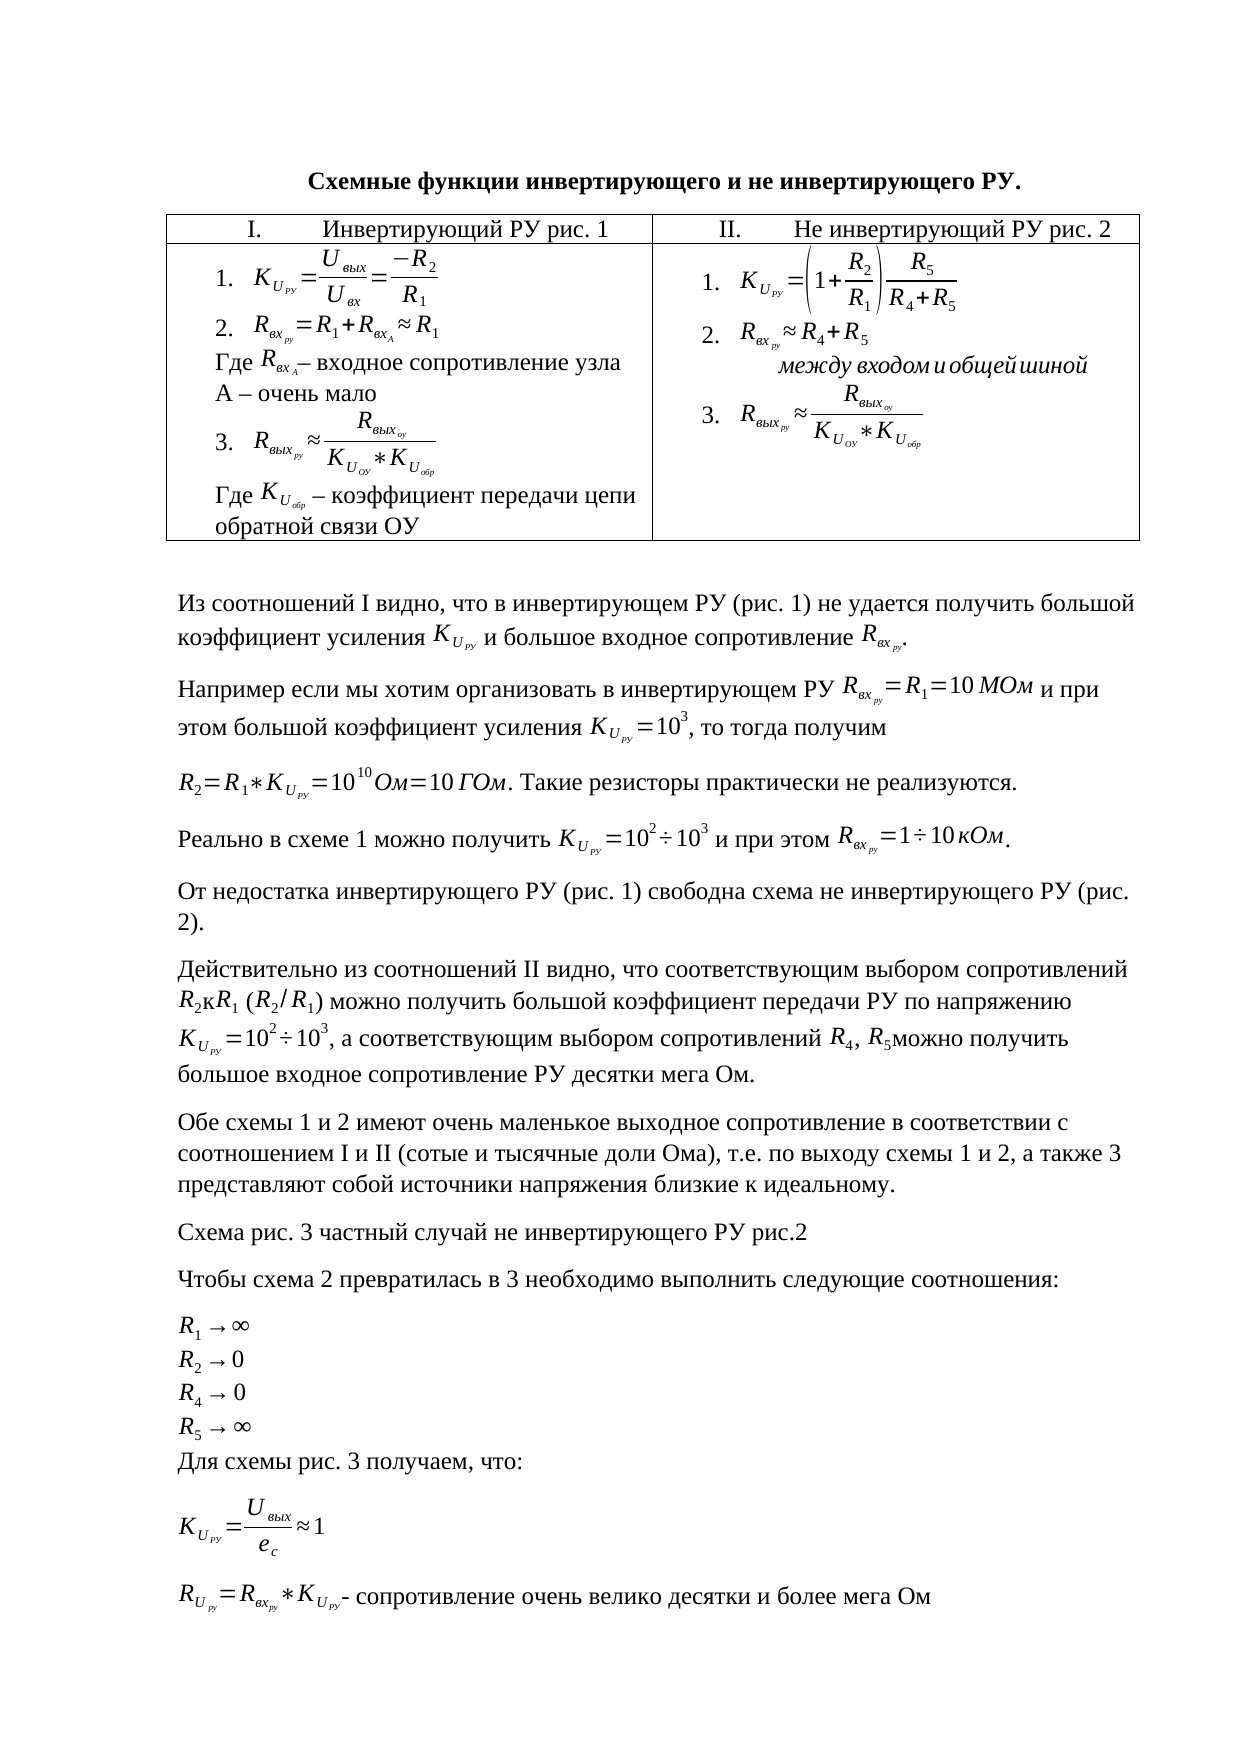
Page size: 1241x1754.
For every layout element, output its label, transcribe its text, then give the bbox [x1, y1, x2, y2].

text Обе схемы 1 и 2 имеют очень маленькое выходное сопротивление в соответствии с соотношением I и II (сотые и тысячные доли Ома), т.е. по выходу схемы 1 и 2, а также 3 представляют собой источники напряжения близкие к идеальному. [177, 1107, 1152, 1198]
table_header Инвертирующий РУ рис. 1 [167, 215, 652, 243]
text От недостатка инвертирующего РУ (рис. 1) свободна схема не инвертирующего РУ (рис. 2). [177, 876, 1152, 936]
text Схемные функции инвертирующего и не инвертирующего РУ. [177, 166, 1152, 194]
table_header Не инвертирующий РУ рис. 2 [653, 215, 1139, 243]
text - сопротивление очень велико десятки и более мега Ом [177, 1579, 1152, 1613]
text Схема рис. 3 частный случай не инвертирующего РУ рис.2 [177, 1217, 1152, 1245]
text Например если мы хотим организовать в инвертирующем РУ и при этом большой коэффициент усиления , то тогда получим [177, 672, 1152, 745]
text Чтобы схема 2 превратилась в 3 необходимо выполнить следующие соотношения: [177, 1264, 1152, 1293]
text Из соотношений I видно, что в инвертирующем РУ (рис. 1) не удается получить большой коэффициент усиления и большое входное сопротивление . [177, 588, 1152, 653]
text Действительно из соотношений II видно, что соответствующим выбором сопротивлений к () можно получить большой коэффициент передачи РУ по напряжению , а соответствующим выбором сопротивлений , можно получить большое входное сопротивление РУ десятки мега Ом. [177, 954, 1152, 1088]
text Реально в схеме 1 можно получить и при этом . [177, 820, 1152, 857]
text . Такие резисторы практически не реализуются. [177, 764, 1152, 801]
table_cell Где – входное сопротивление узла А – очень мало Где – коэффициент передачи цепи обратной связи ОУ [167, 244, 652, 539]
text Для схемы рис. 3 получаем, что: [177, 1446, 1152, 1475]
table_cell [653, 244, 1139, 539]
